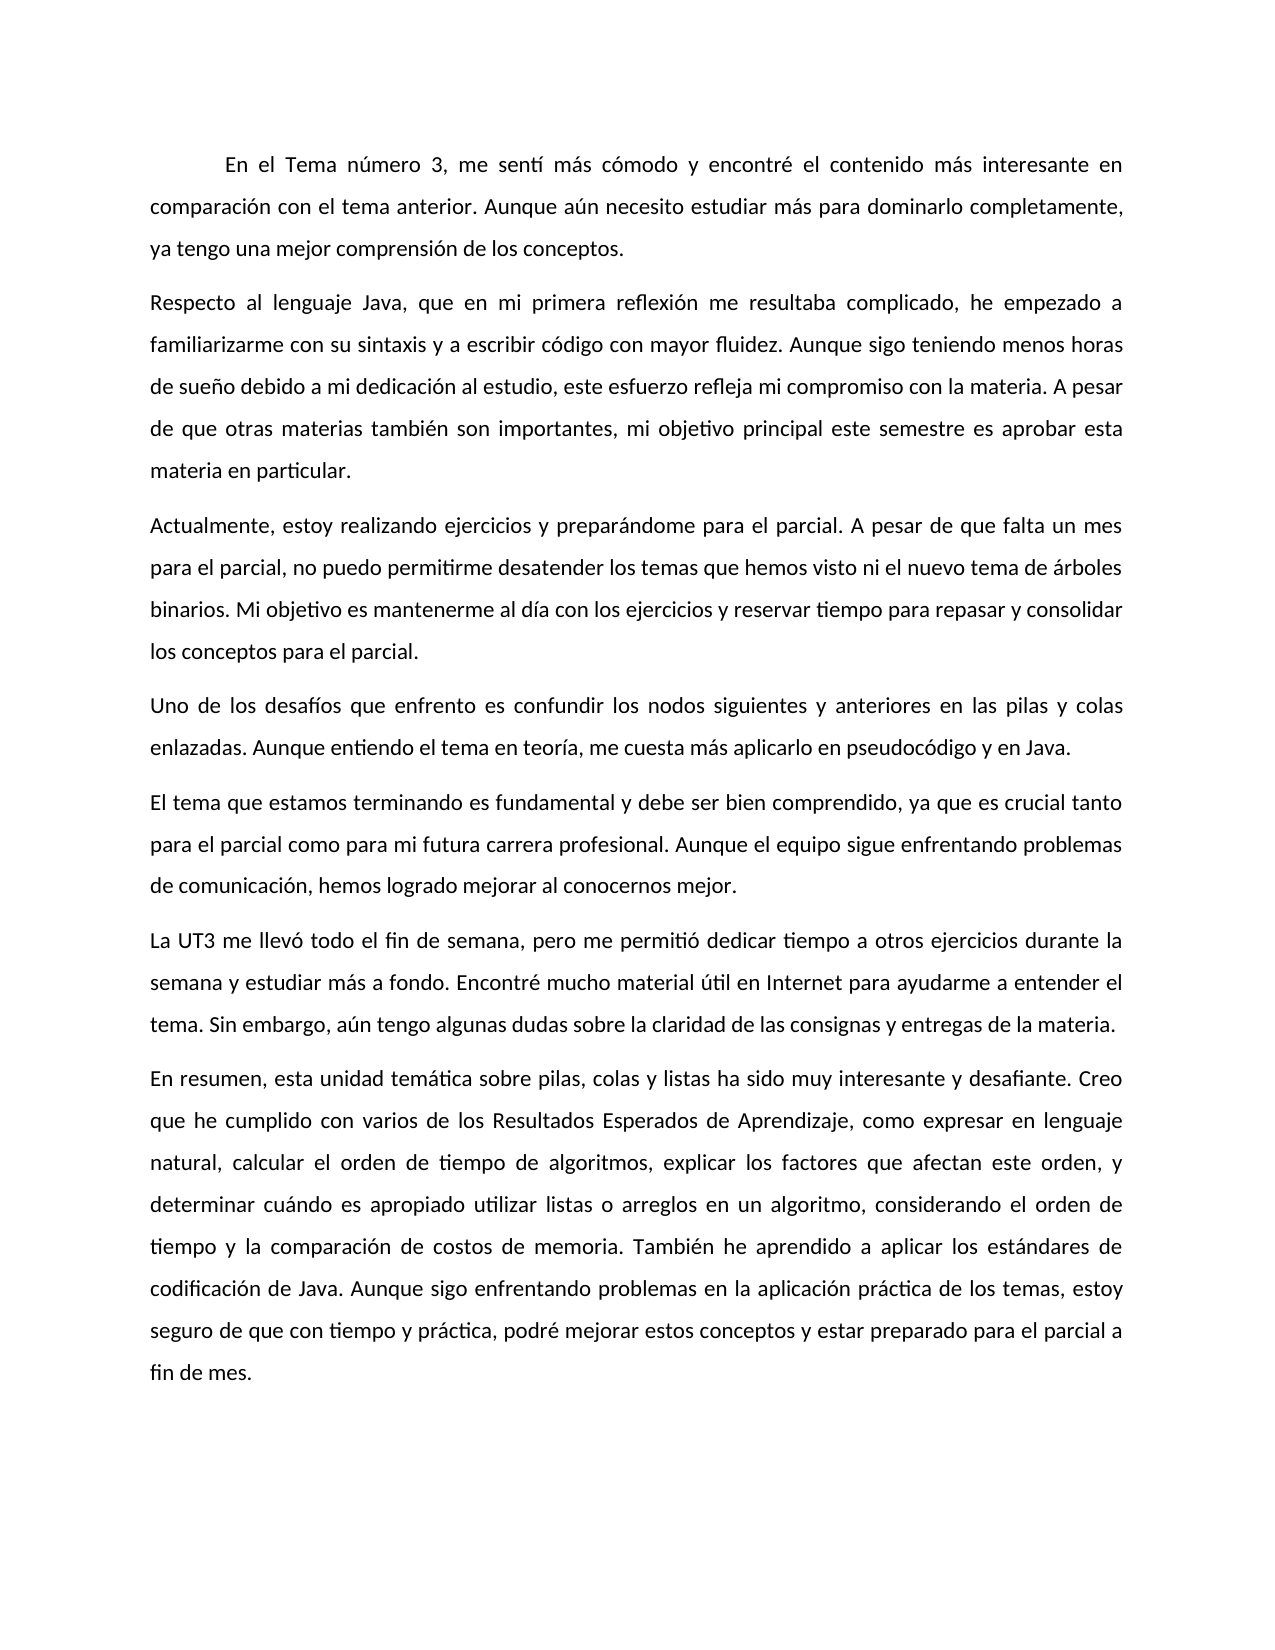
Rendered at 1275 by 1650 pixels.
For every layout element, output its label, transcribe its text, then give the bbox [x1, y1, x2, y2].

text En el Tema número 3, me sentí más cómodo y encontré el contenido más interesante en comparación con el tema anterior. Aunque aún necesito estudiar más para dominarlo completamente, ya tengo una mejor comprensión de los conceptos. [150, 150, 1125, 262]
text Uno de los desafíos que enfrento es confundir los nodos siguientes y anteriores en las pilas y colas enlazadas. Aunque entiendo el tema en teoría, me cuesta más aplicarlo en pseudocódigo y en Java. [150, 691, 1125, 761]
text La UT3 me llevó todo el fin de semana, pero me permitió dedicar tiempo a otros ejercicios durante la semana y estudiar más a fondo. Encontré mucho material útil en Internet para ayudarme a entender el tema. Sin embargo, aún tengo algunas dudas sobre la claridad de las consignas y entregas de la materia. [150, 926, 1125, 1038]
text Actualmente, estoy realizando ejercicios y preparándome para el parcial. A pesar de que falta un mes para el parcial, no puedo permitirme desatender los temas que hemos visto ni el nuevo tema de árboles binarios. Mi objetivo es mantenerme al día con los ejercicios y reservar tiempo para repasar y consolidar los conceptos para el parcial. [150, 511, 1125, 665]
text El tema que estamos terminando es fundamental y debe ser bien comprendido, ya que es crucial tanto para el parcial como para mi futura carrera profesional. Aunque el equipo sigue enfrentando problemas de comunicación, hemos logrado mejorar al conocernos mejor. [150, 788, 1125, 900]
text Respecto al lenguaje Java, que en mi primera reflexión me resultaba complicado, he empezado a familiarizarme con su sintaxis y a escribir código con mayor fluidez. Aunque sigo teniendo menos horas de sueño debido a mi dedicación al estudio, este esfuerzo refleja mi compromiso con la materia. A pesar de que otras materias también son importantes, mi objetivo principal este semestre es aprobar esta materia en particular. [150, 288, 1125, 484]
text En resumen, esta unidad temática sobre pilas, colas y listas ha sido muy interesante y desafiante. Creo que he cumplido con varios de los Resultados Esperados de Aprendizaje, como expresar en lenguaje natural, calcular el orden de tiempo de algoritmos, explicar los factores que afectan este orden, y determinar cuándo es apropiado utilizar listas o arreglos en un algoritmo, considerando el orden de tiempo y la comparación de costos de memoria. También he aprendido a aplicar los estándares de codificación de Java. Aunque sigo enfrentando problemas en la aplicación práctica de los temas, estoy seguro de que con tiempo y práctica, podré mejorar estos conceptos y estar preparado para el parcial a fin de mes. [150, 1064, 1125, 1386]
